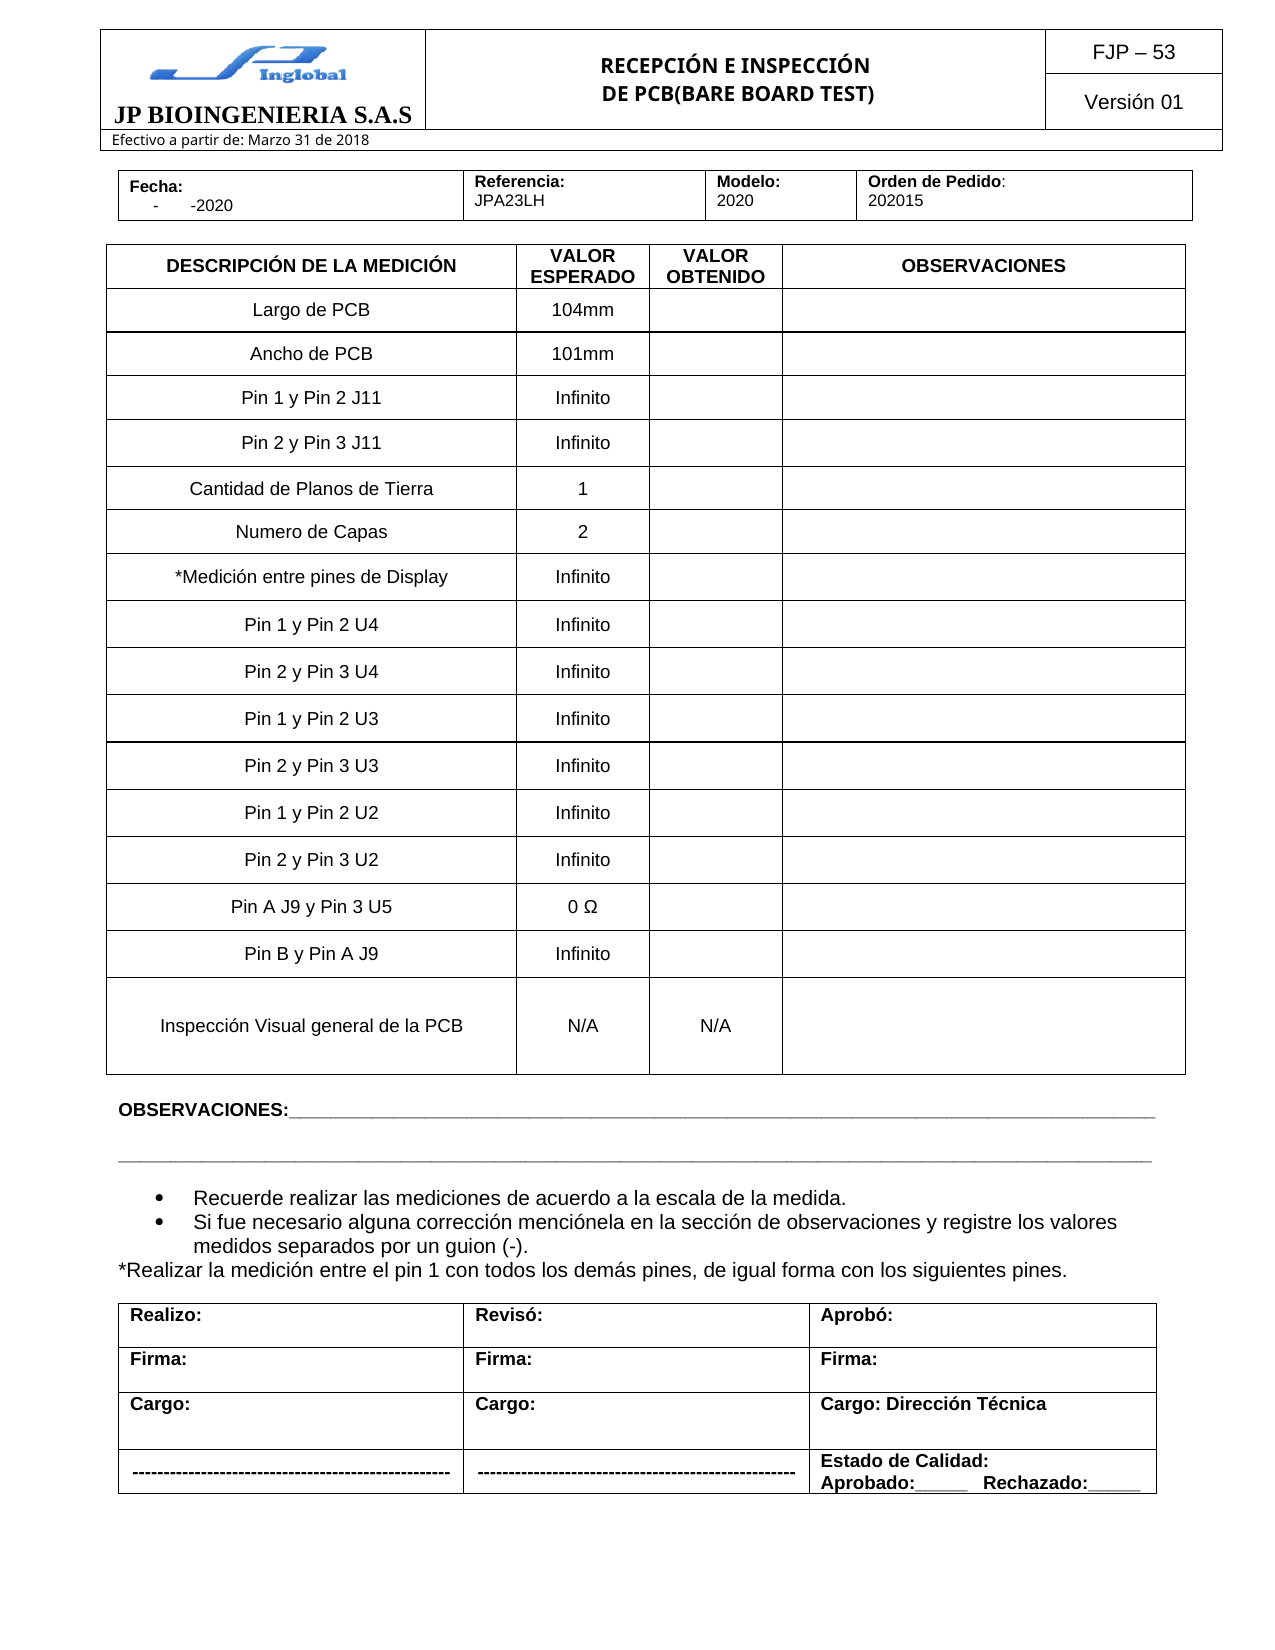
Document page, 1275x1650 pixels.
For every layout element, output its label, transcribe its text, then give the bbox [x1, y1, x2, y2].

list Si fue necesario alguna corrección menciónela en la sección de observaciones y registre los valores medidos separados por un guion (-). [156, 1209, 1157, 1257]
table_cell Pin A J9 y Pin 3 U5 [107, 884, 516, 930]
table_cell Infinito [517, 376, 649, 419]
table_cell --------------------------------------------------- [119, 1450, 463, 1493]
table_header Orden de Pedido: 202015 [857, 171, 1192, 220]
table_cell [650, 601, 782, 647]
table_cell [783, 884, 1185, 930]
table_cell [650, 510, 782, 553]
table_cell 1 [517, 467, 649, 509]
table_cell Pin 2 y Pin 3 U4 [107, 648, 516, 694]
table_cell N/A [650, 978, 782, 1074]
table_cell *Medición entre pines de Display [107, 554, 516, 600]
table_cell Pin 2 y Pin 3 J11 [107, 420, 516, 466]
table_cell Largo de PCB [107, 289, 516, 331]
table_header Realizo: [119, 1304, 463, 1347]
table_cell [650, 554, 782, 600]
table_cell Infinito [517, 743, 649, 788]
table_cell Firma: [810, 1348, 1156, 1392]
table_header VALOR OBTENIDO [650, 245, 782, 288]
table_cell Ancho de PCB [107, 333, 516, 375]
table_header OBSERVACIONES [783, 245, 1185, 288]
table_cell [650, 931, 782, 977]
table_cell [783, 376, 1185, 419]
table_cell Pin 2 y Pin 3 U3 [107, 743, 516, 788]
table_cell [783, 554, 1185, 600]
table_cell [650, 648, 782, 694]
table_cell [783, 978, 1185, 1074]
table_cell [650, 695, 782, 741]
table_cell Inspección Visual general de la PCB [107, 978, 516, 1074]
table_cell 101mm [517, 333, 649, 375]
table_cell Cargo: [119, 1393, 463, 1449]
table_cell [783, 289, 1185, 331]
table_cell Cantidad de Planos de Tierra [107, 467, 516, 509]
table_cell Numero de Capas [107, 510, 516, 553]
text *Realizar la medición entre el pin 1 con todos los demás pines, de igual forma con los siguientes pines. [118, 1257, 1157, 1281]
table_cell 0 Ω [517, 884, 649, 930]
table_cell [783, 648, 1185, 694]
table_cell Pin 1 y Pin 2 U4 [107, 601, 516, 647]
table_cell [650, 420, 782, 466]
table_cell [650, 467, 782, 509]
table_cell Pin 2 y Pin 3 U2 [107, 837, 516, 883]
table_cell Firma: [464, 1348, 809, 1392]
table_cell Pin 1 y Pin 2 U2 [107, 790, 516, 836]
table_cell [783, 333, 1185, 375]
table_cell [783, 467, 1185, 509]
table_cell [783, 601, 1185, 647]
table_cell Infinito [517, 695, 649, 741]
table_cell [650, 333, 782, 375]
picture [146, 42, 352, 85]
table_cell Infinito [517, 837, 649, 883]
table_cell N/A [517, 978, 649, 1074]
table_cell Infinito [517, 601, 649, 647]
list Recuerde realizar las mediciones de acuerdo a la escala de la medida. [156, 1185, 1157, 1209]
table_cell Pin 1 y Pin 2 U3 [107, 695, 516, 741]
table_header Aprobó: [810, 1304, 1156, 1347]
table_cell Infinito [517, 420, 649, 466]
table_header VALOR ESPERADO [517, 245, 649, 288]
table_cell Cargo: [464, 1393, 809, 1449]
text OBSERVACIONES:______________________________________________________________________________________________________________________________________________________________________________________ [118, 1099, 1157, 1164]
table_cell Infinito [517, 554, 649, 600]
table_cell [783, 743, 1185, 788]
table_cell [650, 289, 782, 331]
table_cell --------------------------------------------------- [464, 1450, 809, 1493]
table_header Revisó: [464, 1304, 809, 1347]
table_cell Estado de Calidad: Aprobado:_____ Rechazado:_____ [810, 1450, 1156, 1493]
table_cell [783, 510, 1185, 553]
table_cell Infinito [517, 790, 649, 836]
table_cell Infinito [517, 931, 649, 977]
table_header Referencia: JPA23LH [464, 171, 705, 220]
table_cell 104mm [517, 289, 649, 331]
table_cell [650, 376, 782, 419]
table_header Modelo: 2020 [706, 171, 856, 220]
table_cell [650, 837, 782, 883]
table_cell Infinito [517, 648, 649, 694]
table_cell [783, 837, 1185, 883]
table_cell [783, 931, 1185, 977]
table_cell Pin B y Pin A J9 [107, 931, 516, 977]
table_cell 2 [517, 510, 649, 553]
table_cell Firma: [119, 1348, 463, 1392]
table_header Fecha: -2020 [119, 171, 463, 220]
table_cell [650, 884, 782, 930]
table_cell [783, 790, 1185, 836]
table_cell [783, 420, 1185, 466]
table_cell [650, 790, 782, 836]
table_header DESCRIPCIÓN DE LA MEDICIÓN [107, 245, 516, 288]
table_cell [650, 743, 782, 788]
table_cell Pin 1 y Pin 2 J11 [107, 376, 516, 419]
table_cell Cargo: Dirección Técnica [810, 1393, 1156, 1449]
table_cell [783, 695, 1185, 741]
